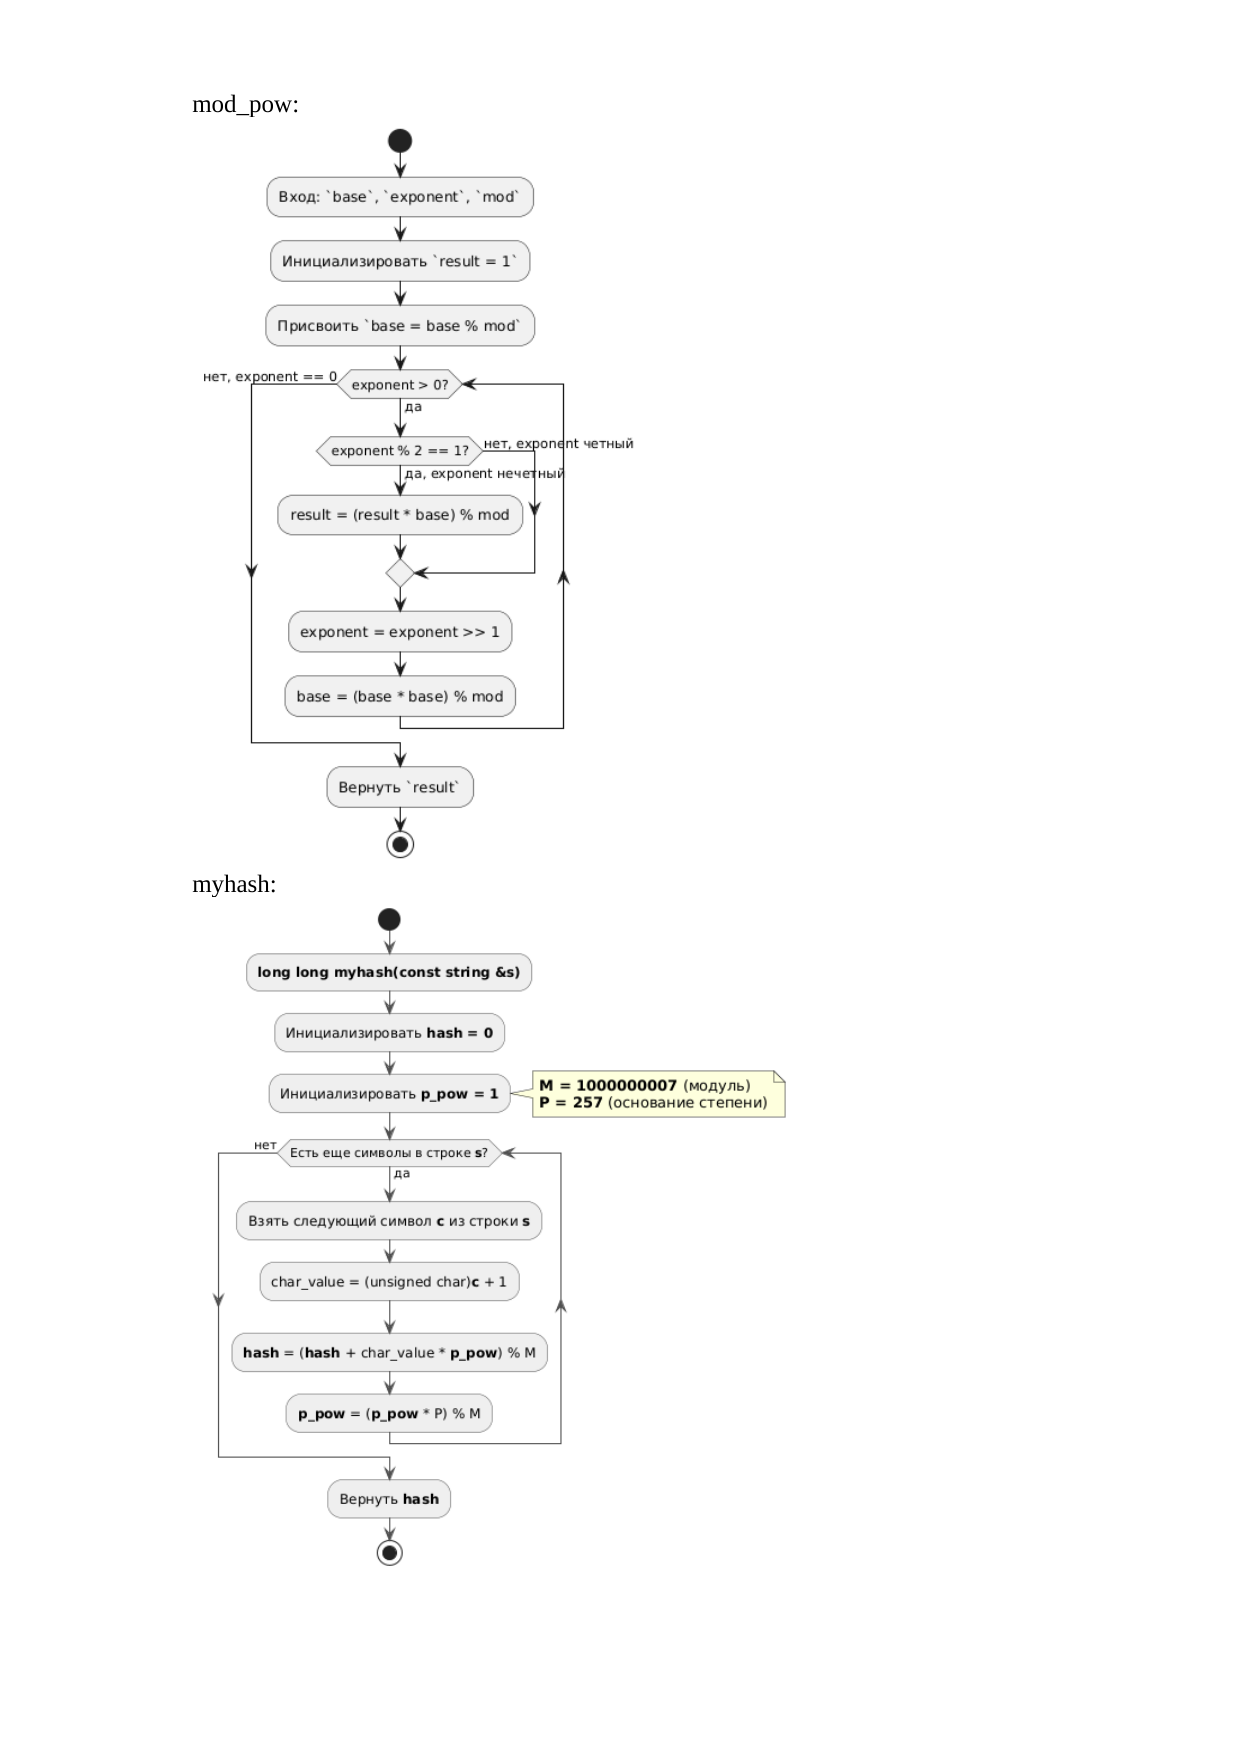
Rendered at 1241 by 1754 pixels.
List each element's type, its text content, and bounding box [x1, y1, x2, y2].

picture [192, 117, 647, 869]
text myhash: [118, 869, 1152, 898]
picture [192, 897, 797, 1576]
text mod_pow: [118, 89, 1152, 117]
